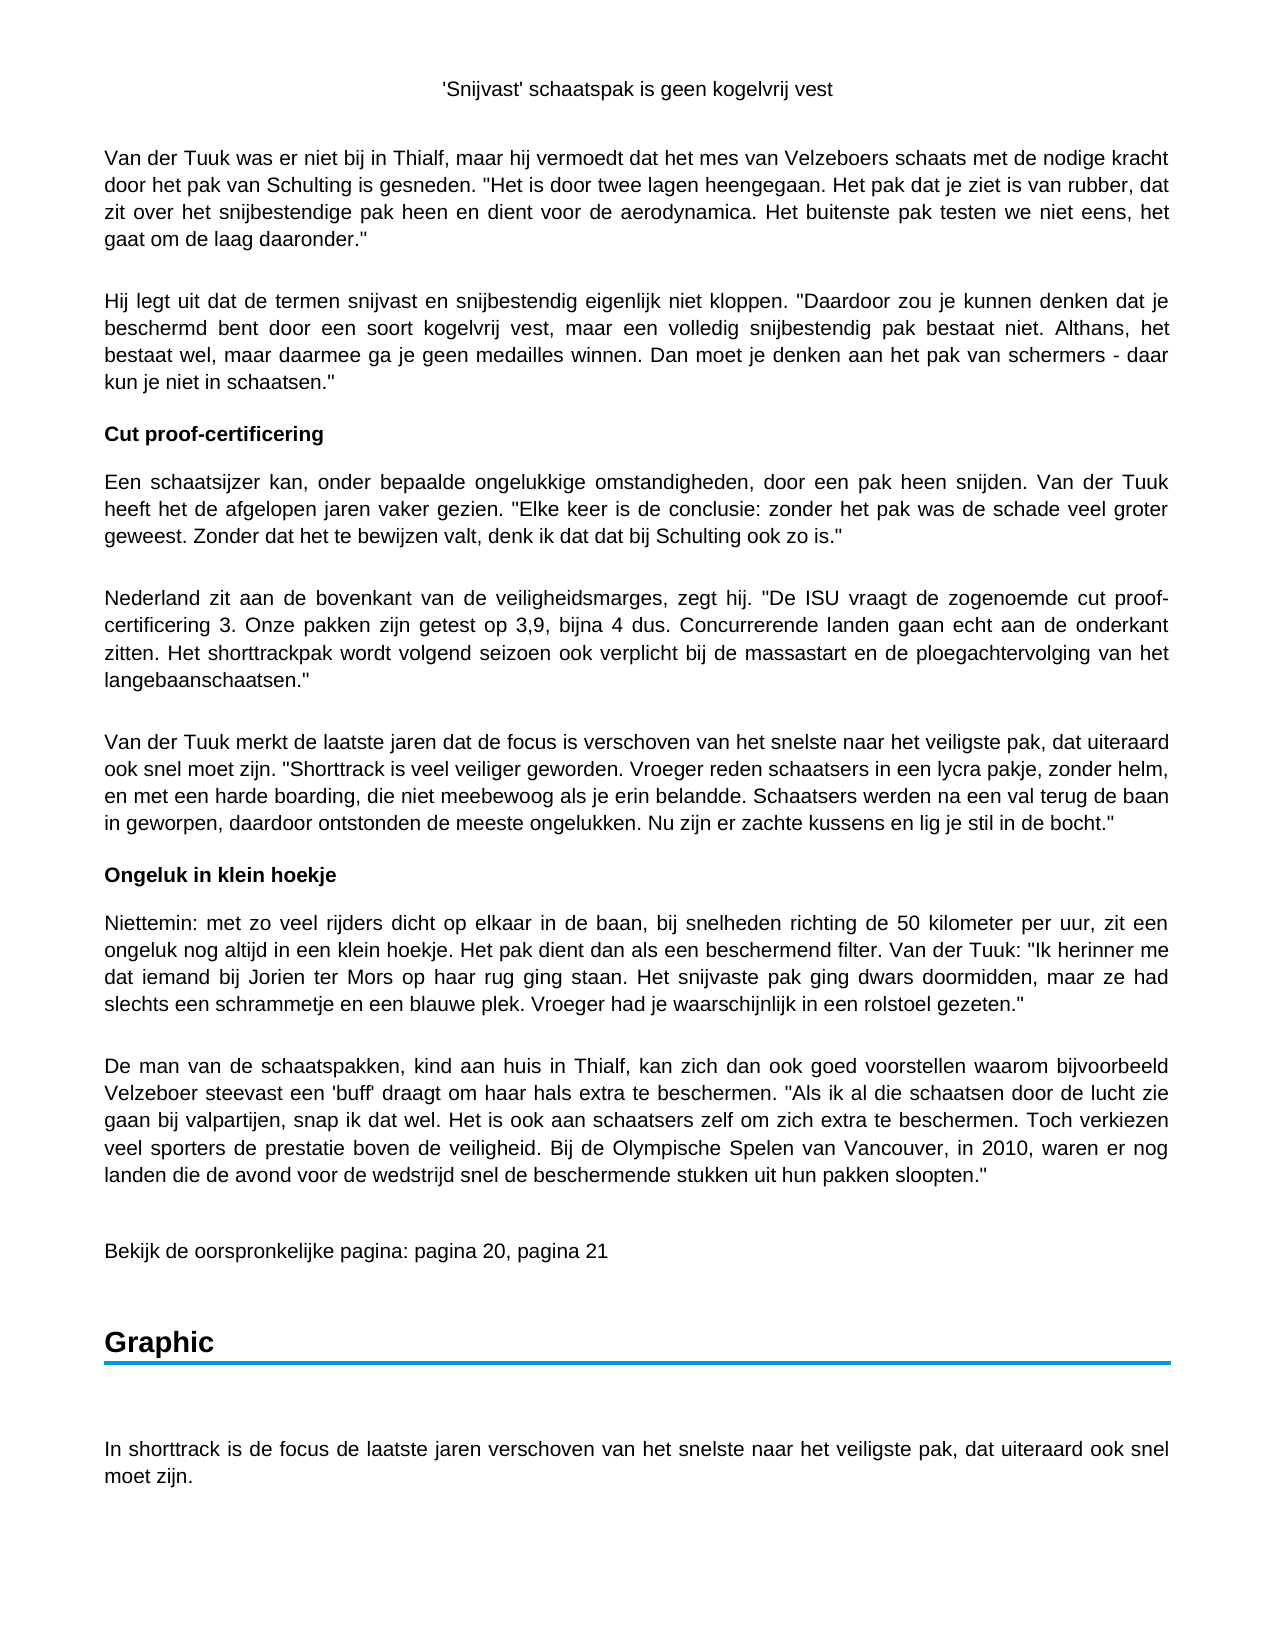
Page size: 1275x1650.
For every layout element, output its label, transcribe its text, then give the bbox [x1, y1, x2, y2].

text Cut proof-certificering [104, 419, 1171, 446]
text In shorttrack is de focus de laatste jaren verschoven van het snelste naar het veiligste pak, dat uiteraard ook snel moet zijn. [104, 1434, 1171, 1488]
text Een schaatsijzer kan, onder bepaalde ongelukkige omstandigheden, door een pak heen snijden. Van der Tuuk heeft het de afgelopen jaren vaker gezien. "Elke keer is de conclusie: zonder het pak was de schade veel groter geweest. Zonder dat het te bewijzen valt, denk ik dat dat bij Schulting ook zo is." [104, 467, 1171, 548]
text Hij legt uit dat de termen snijvast en snijbestendig eigenlijk niet kloppen. "Daardoor zou je kunnen denken dat je beschermd bent door een soort kogelvrij vest, maar een volledig snijbestendig pak bestaat niet. Althans, het bestaat wel, maar daarmee ga je geen medailles winnen. Dan moet je denken aan het pak van schermers - daar kun je niet in schaatsen." [104, 286, 1171, 394]
text Van der Tuuk was er niet bij in Thialf, maar hij vermoedt dat het mes van Velzeboers schaats met de nodige kracht door het pak van Schulting is gesneden. "Het is door twee lagen heengegaan. Het pak dat je ziet is van rubber, dat zit over het snijbestendige pak heen en dient voor de aerodynamica. Het buitenste pak testen we niet eens, het gaat om de laag daaronder." [104, 142, 1171, 251]
text De man van de schaatspakken, kind aan huis in Thialf, kan zich dan ook goed voorstellen waarom bijvoorbeeld Velzeboer steevast een 'buff' draagt om haar hals extra te beschermen. "Als ik al die schaatsen door de lucht zie gaan bij valpartijen, snap ik dat wel. Het is ook aan schaatsers zelf om zich extra te beschermen. Toch verkiezen veel sporters de prestatie boven de veiligheid. Bij de Olympische Spelen van Vancouver, in 2010, waren er nog landen die de avond voor de wedstrijd snel de beschermende stukken uit hun pakken sloopten." [104, 1051, 1171, 1186]
text Nederland zit aan de bovenkant van de veiligheidsmarges, zegt hij. "De ISU vraagt de zogenoemde cut proof-certificering 3. Onze pakken zijn getest op 3,9, bijna 4 dus. Concurrerende landen gaan echt aan de onderkant zitten. Het shorttrackpak wordt volgend seizoen ook verplicht bij de massastart en de ploegachtervolging van het langebaanschaatsen." [104, 583, 1171, 691]
text Bekijk de oorspronkelijke pagina: pagina 20, pagina 21 [104, 1236, 1171, 1263]
text Graphic [104, 1288, 1171, 1359]
text Van der Tuuk merkt de laatste jaren dat de focus is verschoven van het snelste naar het veiligste pak, dat uiteraard ook snel moet zijn. "Shorttrack is veel veiliger geworden. Vroeger reden schaatsers in een lycra pakje, zonder helm, en met een harde boarding, die niet meebewoog als je erin belandde. Schaatsers werden na een val terug de baan in geworpen, daardoor ontstonden de meeste ongelukken. Nu zijn er zachte kussens en lig je stil in de bocht." [104, 726, 1171, 835]
text Niettemin: met zo veel rijders dicht op elkaar in de baan, bij snelheden richting de 50 kilometer per uur, zit een ongeluk nog altijd in een klein hoekje. Het pak dient dan als een beschermend filter. Van der Tuuk: "Ik herinner me dat iemand bij Jorien ter Mors op haar rug ging staan. Het snijvaste pak ging dwars doormidden, maar ze had slechts een schrammetje en een blauwe plek. Vroeger had je waarschijnlijk in een rolstoel gezeten." [104, 908, 1171, 1016]
text Ongeluk in klein hoekje [104, 860, 1171, 887]
